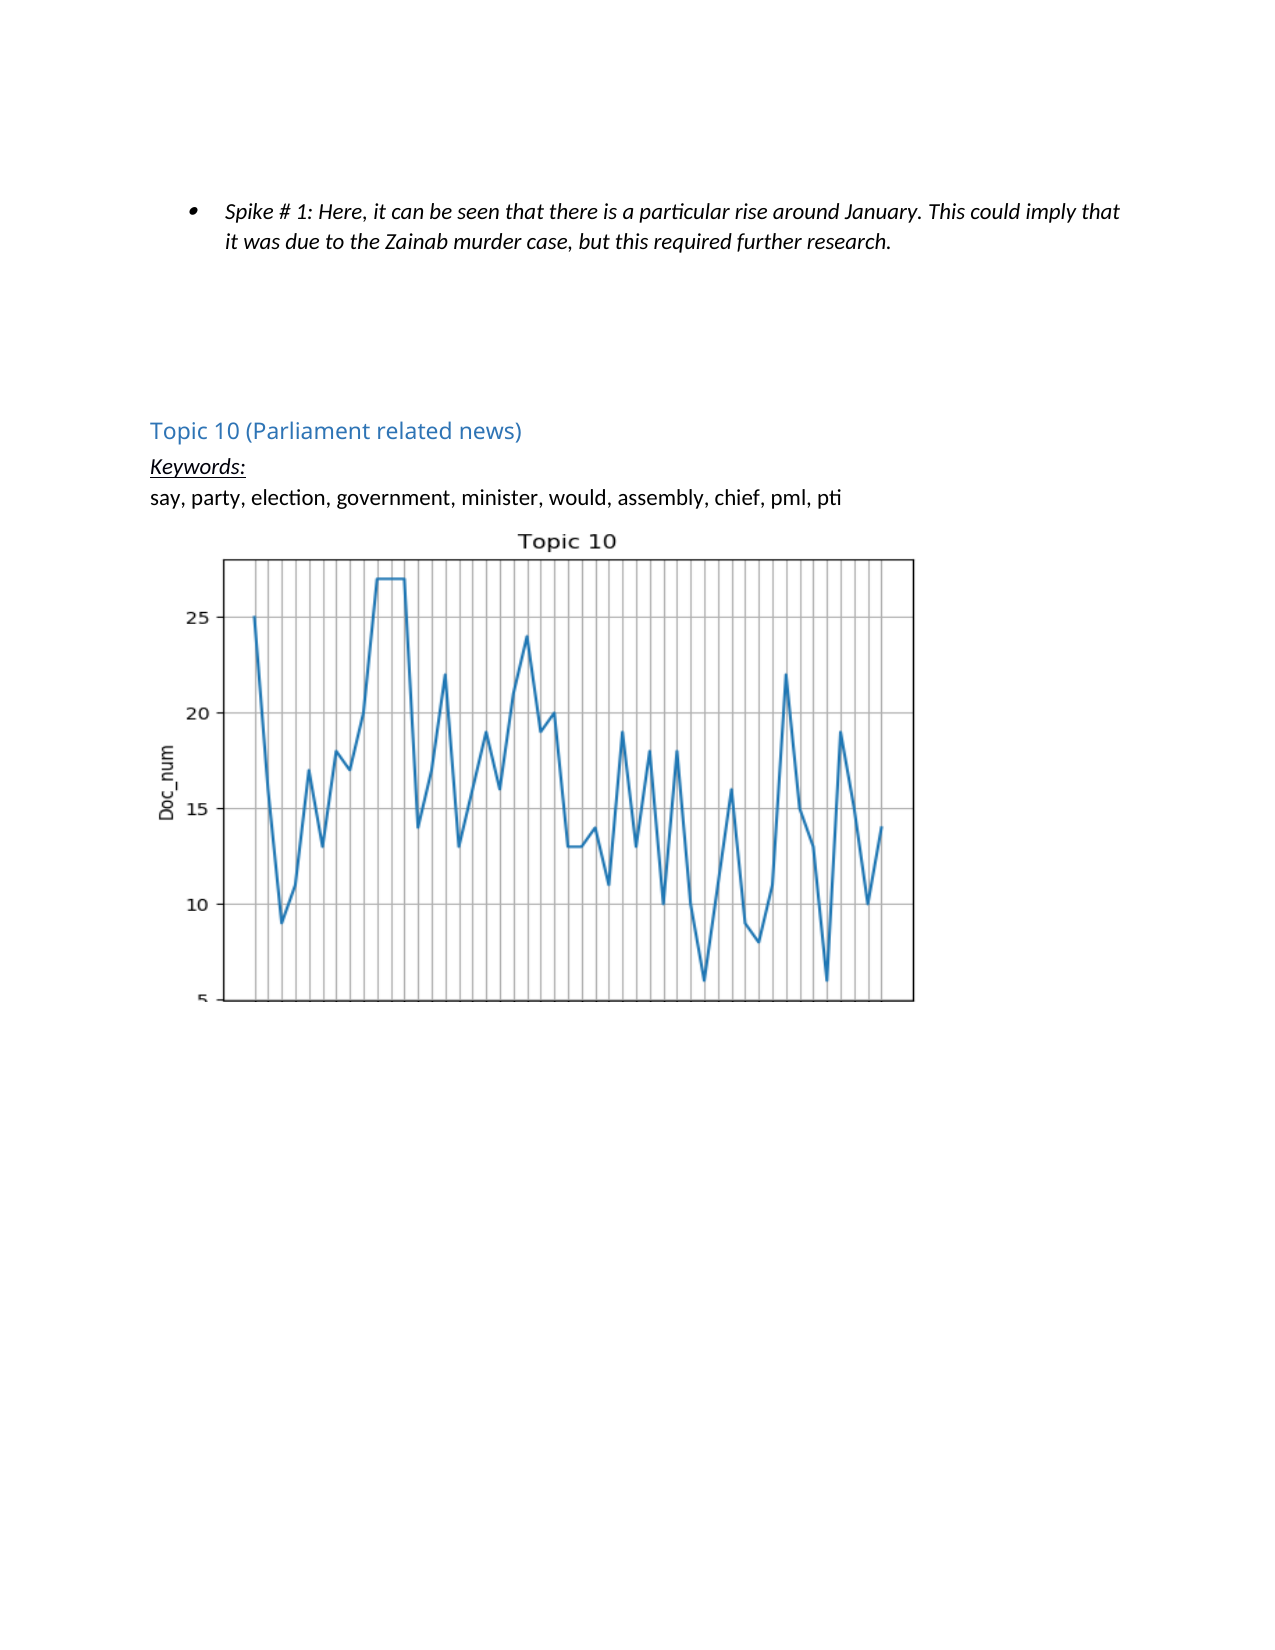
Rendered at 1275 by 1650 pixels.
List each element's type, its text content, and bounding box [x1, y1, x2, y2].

subtitle Topic 10 (Parliament related news) [150, 414, 1125, 446]
text say, party, election, government, minister, would, assembly, chief, pml, pti [150, 483, 1125, 511]
picture [150, 529, 951, 1004]
list Spike # 1: Here, it can be seen that there is a particular rise around January. This could imply that it was due to the Zainab murder case, but this required further research. [187, 197, 1125, 255]
subtitle Keywords: [150, 452, 1125, 481]
